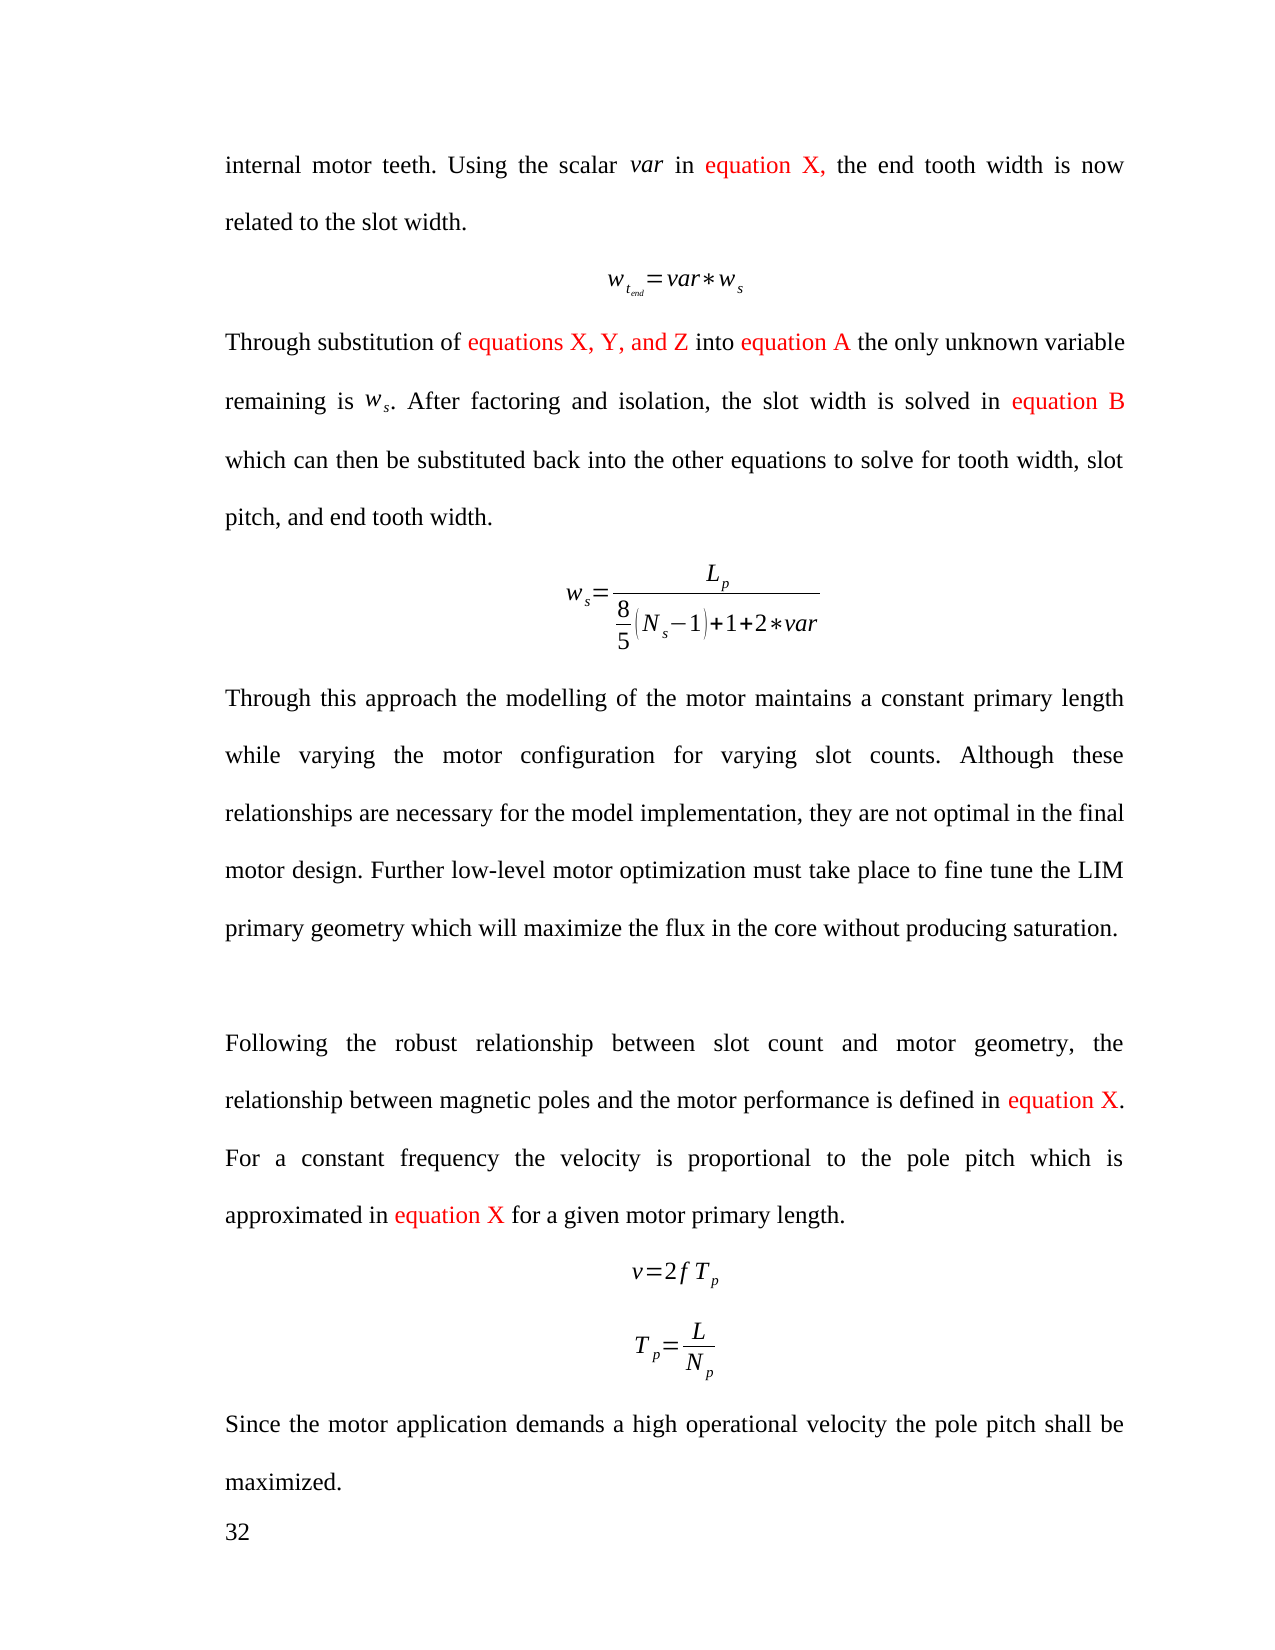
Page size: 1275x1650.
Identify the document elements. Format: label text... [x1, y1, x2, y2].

text Through substitution of equations X, Y, and Z into equation A the only unknown variable remaining is . After factoring and isolation, the slot width is solved in equation B which can then be substituted back into the other equations to solve for tooth width, slot pitch, and end tooth width. [225, 327, 1125, 531]
text Since the motor application demands a high operational velocity the pole pitch shall be maximized. [225, 1409, 1125, 1495]
text Through this approach the modelling of the motor maintains a constant primary length while varying the motor configuration for varying slot counts. Although these relationships are necessary for the model implementation, they are not optimal in the final motor design. Further low-level motor optimization must take place to fine tune the LIM primary geometry which will maximize the flux in the core without producing saturation. [225, 683, 1125, 941]
